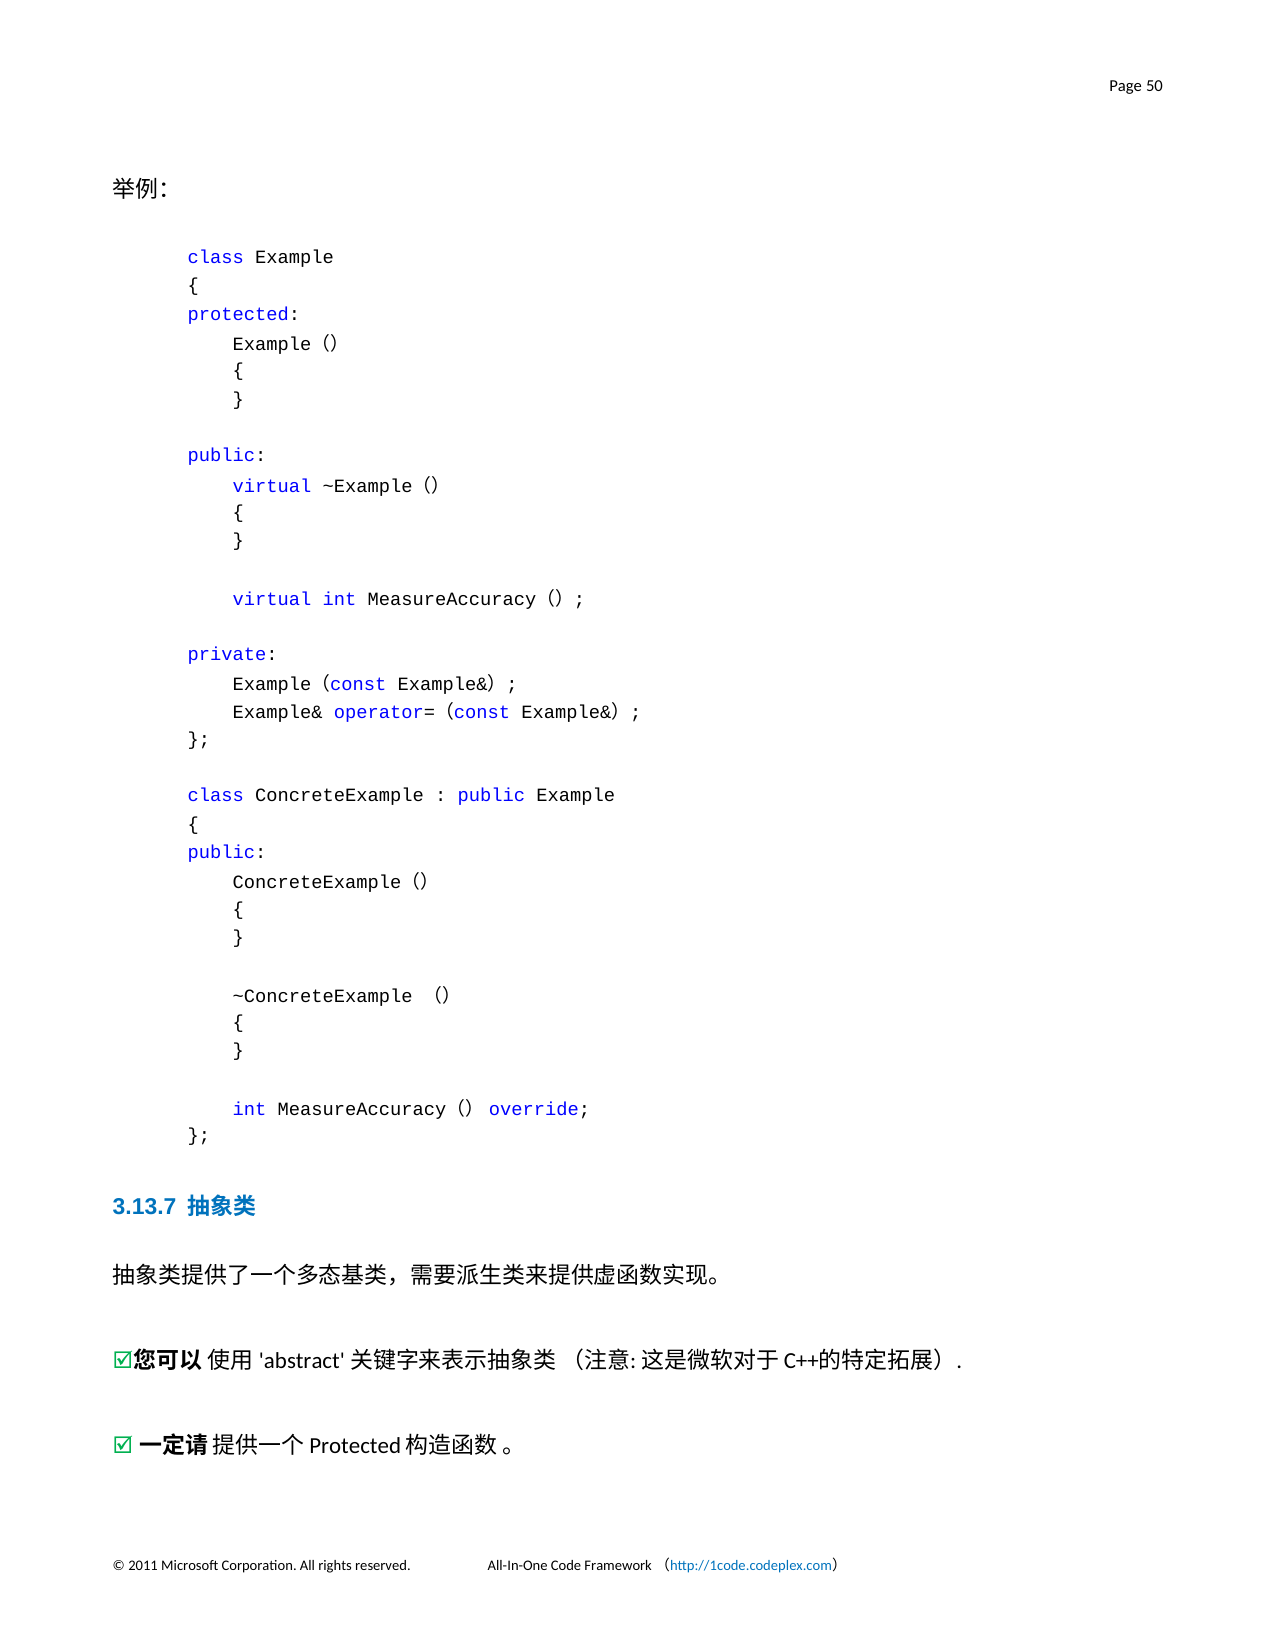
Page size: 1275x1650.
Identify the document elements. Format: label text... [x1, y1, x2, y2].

text protected: [187, 301, 1162, 329]
text 抽象类提供了一个多态基类，需要派生类来提供虚函数实现。 [112, 1245, 1162, 1302]
text { [187, 357, 1162, 386]
text class ConcreteExample : public Example [187, 782, 1162, 811]
text Example（const Example&）; [187, 669, 1162, 697]
text public: [187, 442, 1162, 471]
text { [187, 1009, 1162, 1037]
text virtual ~Example（） [187, 471, 1162, 499]
text } [187, 1037, 1162, 1066]
text ConcreteExample（） [187, 867, 1162, 896]
text }; [187, 1122, 1162, 1151]
text { [187, 272, 1162, 301]
text 您可以 使用 'abstract' 关键字来表示抽象类 （注意: 这是微软对于C++的特定拓展）. [112, 1330, 1162, 1387]
text private: [187, 641, 1162, 669]
text } [187, 924, 1162, 952]
text { [187, 896, 1162, 924]
text }; [187, 726, 1162, 754]
text Example& operator=（const Example&）; [187, 697, 1162, 726]
text ~ConcreteExample （） [187, 981, 1162, 1009]
text { [187, 499, 1162, 527]
text } [187, 386, 1162, 414]
text 举例： [112, 159, 1162, 216]
text public: [187, 839, 1162, 867]
text int MeasureAccuracy（） override; [187, 1094, 1162, 1122]
text { [187, 811, 1162, 839]
text class Example [187, 244, 1162, 272]
text } [187, 527, 1162, 556]
text Example（） [187, 329, 1162, 357]
text virtual int MeasureAccuracy（）; [187, 584, 1162, 612]
subtitle 抽象类 [112, 1176, 1162, 1232]
text 一定请 提供一个Protected构造函数 。 [112, 1415, 1162, 1472]
